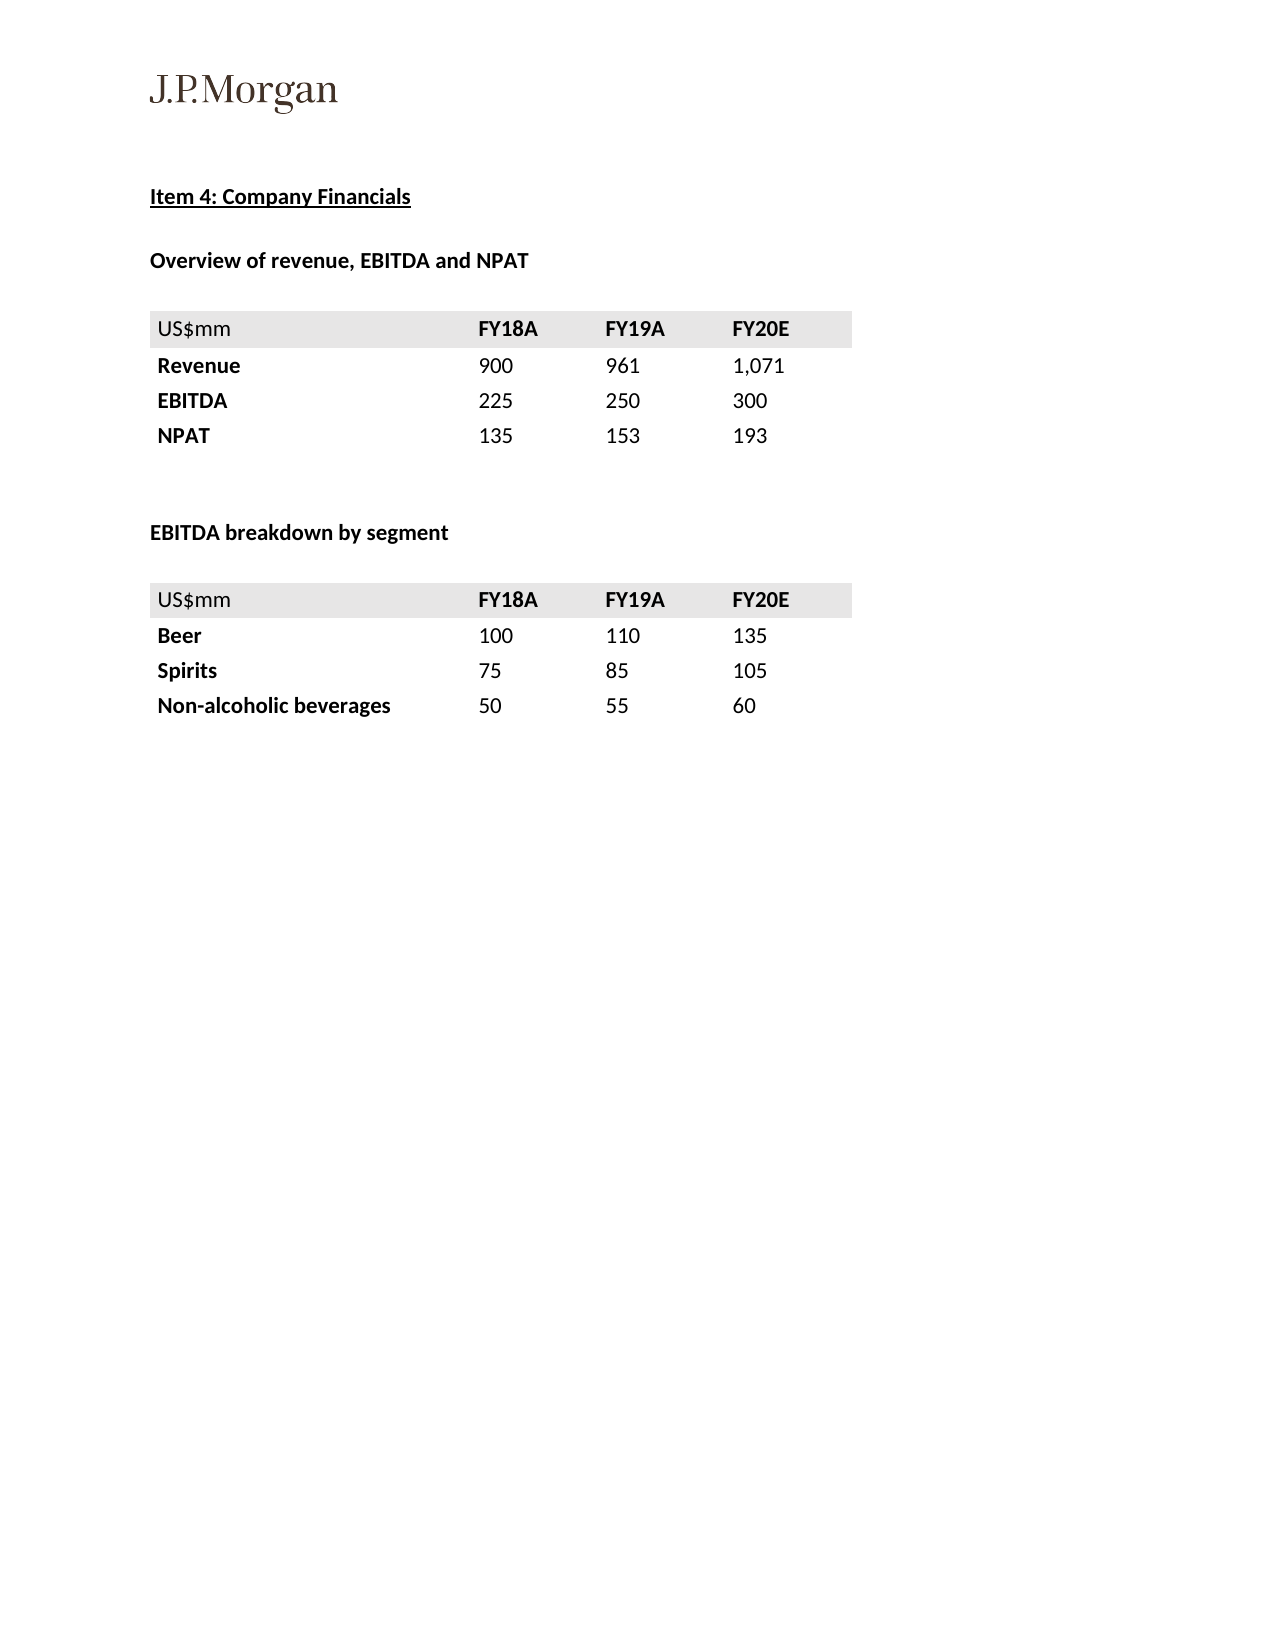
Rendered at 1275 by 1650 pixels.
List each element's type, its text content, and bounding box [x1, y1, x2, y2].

table_cell 100 [471, 618, 598, 653]
table_cell Non-alcoholic beverages [150, 688, 471, 724]
table_header US$mm [150, 311, 471, 348]
table_cell EBITDA [150, 383, 471, 418]
table_cell 300 [725, 383, 852, 418]
table_cell Beer [150, 618, 471, 653]
text Item 4: Company Financials [150, 182, 1125, 210]
table_cell 85 [598, 653, 725, 688]
table_cell NPAT [150, 418, 471, 454]
table_header FY18A [471, 583, 598, 618]
table_cell Revenue [150, 348, 471, 383]
table_cell Spirits [150, 653, 471, 688]
table_header US$mm [150, 583, 471, 618]
table_cell 900 [471, 348, 598, 383]
table_header FY19A [598, 583, 725, 618]
table_cell 135 [725, 618, 852, 653]
table_cell 250 [598, 383, 725, 418]
table_cell 105 [725, 653, 852, 688]
table_cell 55 [598, 688, 725, 724]
table_cell 75 [471, 653, 598, 688]
table_cell 225 [471, 383, 598, 418]
text EBITDA breakdown by segment [150, 518, 1125, 546]
text Overview of revenue, EBITDA and NPAT [150, 247, 1125, 274]
table_cell 153 [598, 418, 725, 454]
table_cell 50 [471, 688, 598, 724]
table_cell 193 [725, 418, 852, 454]
table_header FY19A [598, 311, 725, 348]
table_header FY18A [471, 311, 598, 348]
table_header FY20E [725, 583, 852, 618]
table_cell 961 [598, 348, 725, 383]
table_cell 135 [471, 418, 598, 454]
table_cell 110 [598, 618, 725, 653]
table_cell 1,071 [725, 348, 852, 383]
table_cell 60 [725, 688, 852, 724]
table_header FY20E [725, 311, 852, 348]
